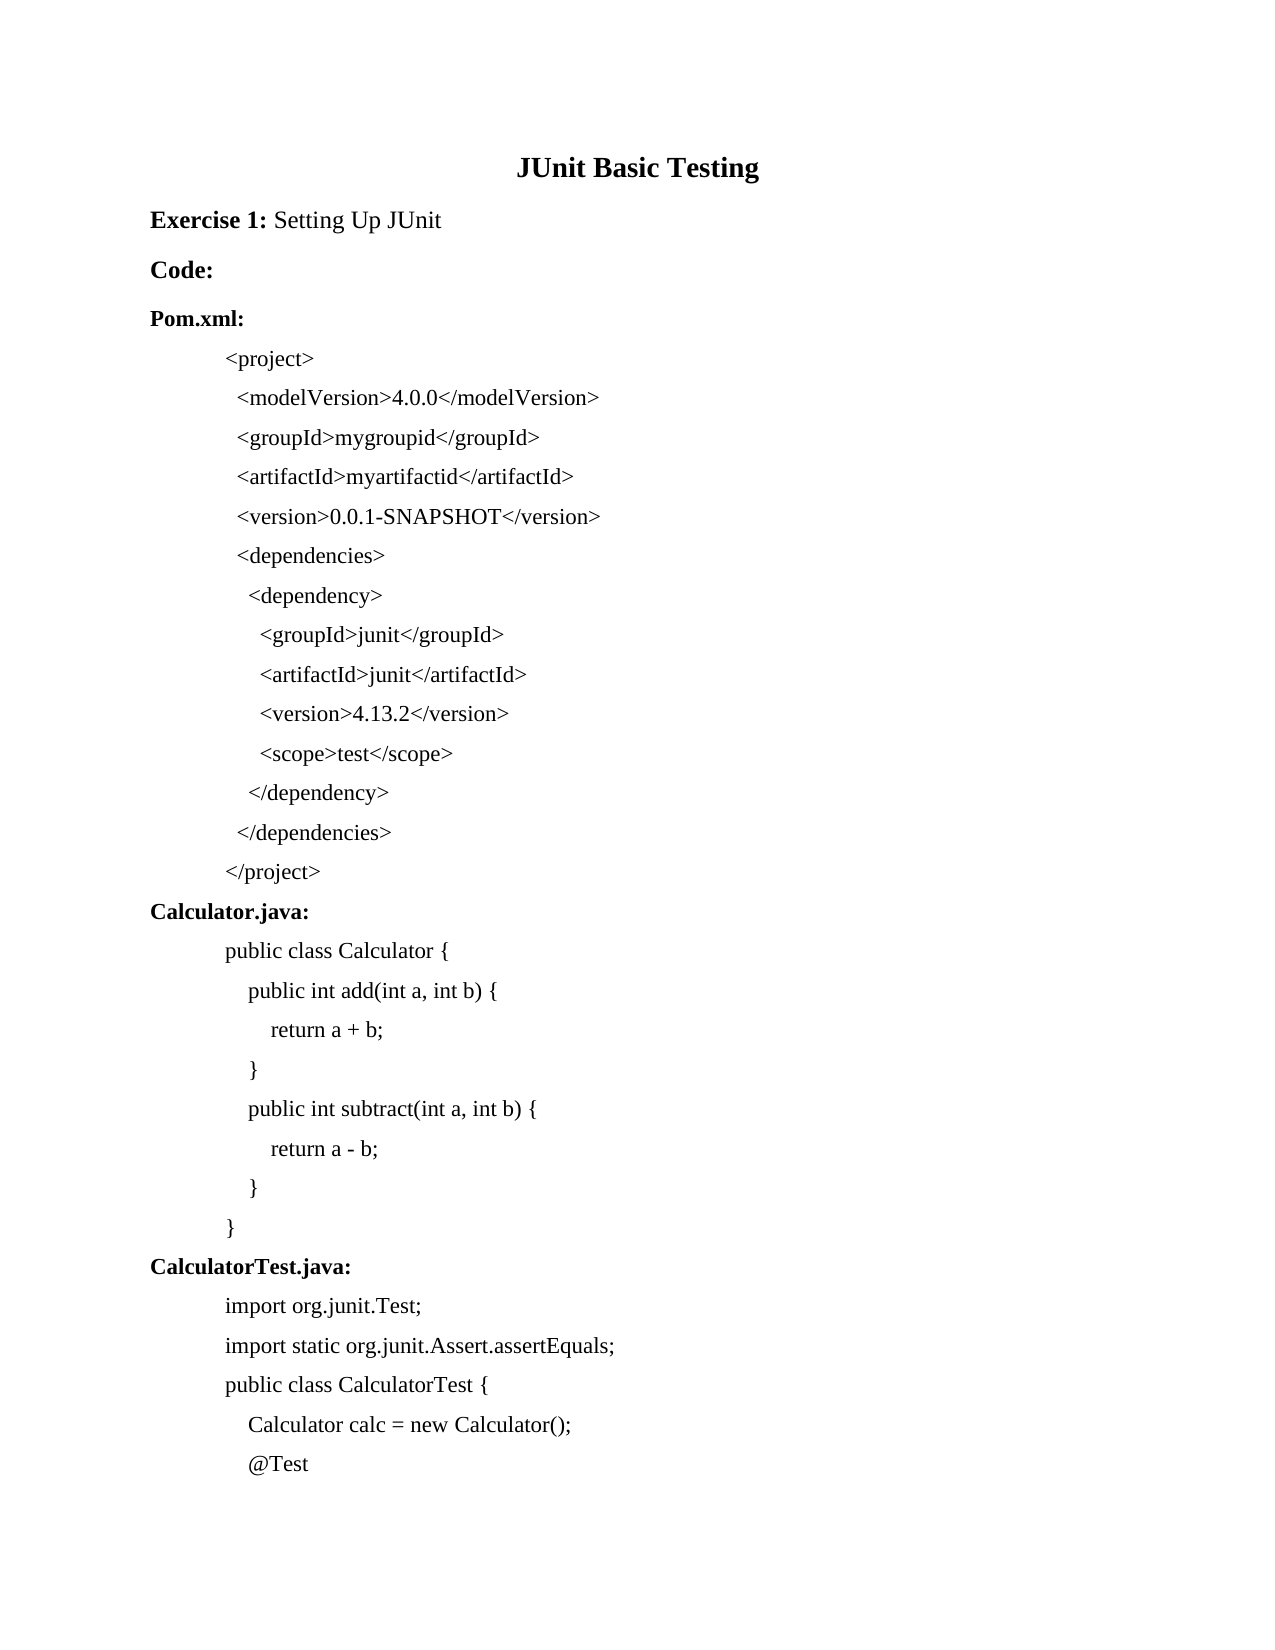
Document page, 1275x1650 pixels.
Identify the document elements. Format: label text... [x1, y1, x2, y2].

text return a + b; [225, 1016, 1125, 1042]
text <scope>test</scope> [225, 740, 1125, 766]
text <artifactId>junit</artifactId> [225, 661, 1125, 687]
text import org.junit.Test; [225, 1292, 1125, 1319]
text public class Calculator { [225, 937, 1125, 963]
text </dependency> [225, 779, 1125, 806]
text public class CalculatorTest { [225, 1371, 1125, 1398]
text } [225, 1213, 1125, 1240]
text <dependencies> [225, 542, 1125, 569]
text Calculator.java: [150, 898, 1125, 924]
text @Test [225, 1450, 1125, 1477]
text Pom.xml: [150, 306, 1125, 332]
text } [225, 1056, 1125, 1082]
text <dependency> [225, 582, 1125, 608]
text <groupId>mygroupid</groupId> [225, 424, 1125, 450]
text <version>0.0.1-SNAPSHOT</version> [225, 503, 1125, 529]
text CalculatorTest.java: [150, 1253, 1125, 1279]
text public int add(int a, int b) { [225, 977, 1125, 1003]
text public int subtract(int a, int b) { [225, 1095, 1125, 1121]
text <project> [225, 345, 1125, 371]
text Calculator calc = new Calculator(); [225, 1411, 1125, 1437]
text Code: [150, 256, 1125, 284]
text <version>4.13.2</version> [225, 700, 1125, 727]
text Exercise 1: Setting Up JUnit [150, 206, 1125, 234]
text </project> [225, 858, 1125, 884]
text return a - b; [225, 1134, 1125, 1161]
text <modelVersion>4.0.0</modelVersion> [225, 384, 1125, 411]
text JUnit Basic Testing [150, 150, 1125, 183]
text <groupId>junit</groupId> [225, 621, 1125, 648]
text <artifactId>myartifactid</artifactId> [225, 463, 1125, 490]
text } [225, 1174, 1125, 1200]
text </dependencies> [225, 819, 1125, 845]
text import static org.junit.Assert.assertEquals; [225, 1332, 1125, 1358]
